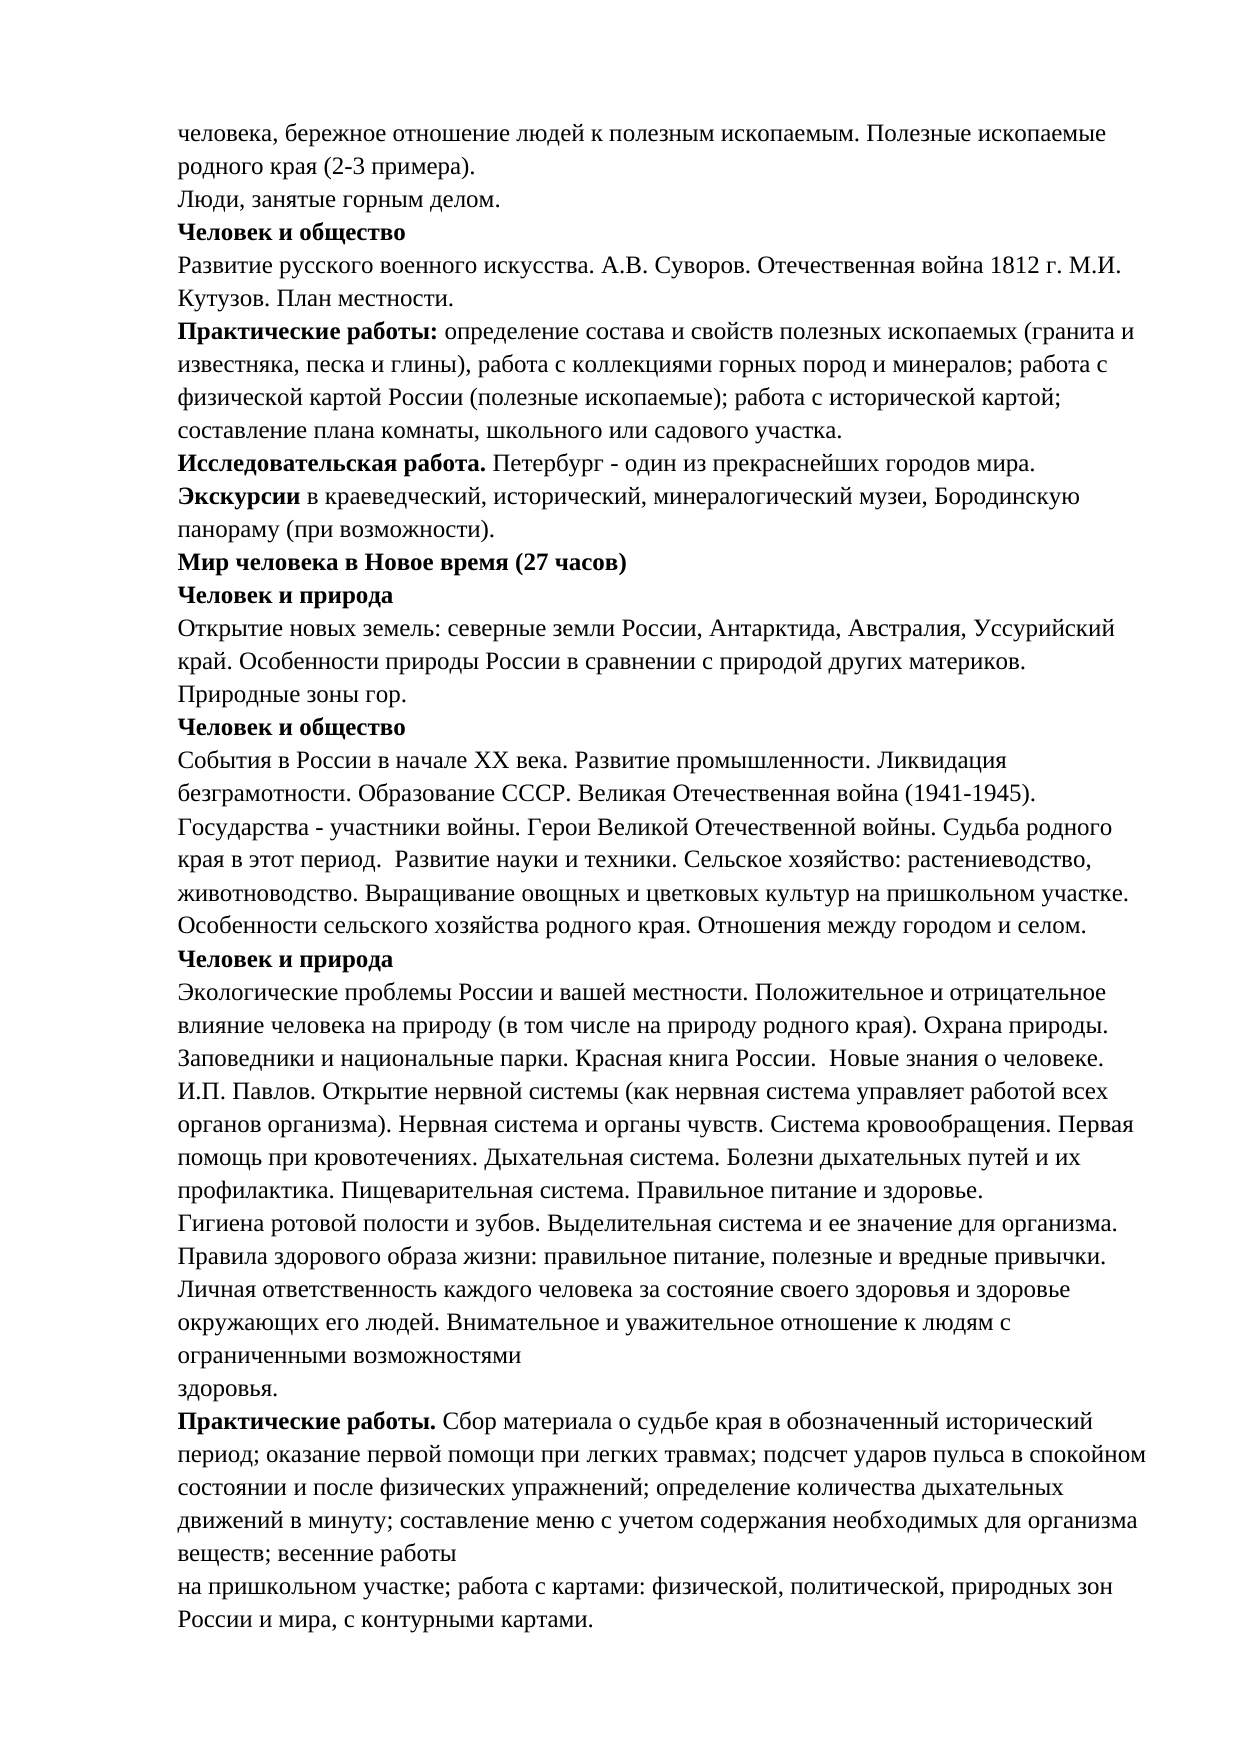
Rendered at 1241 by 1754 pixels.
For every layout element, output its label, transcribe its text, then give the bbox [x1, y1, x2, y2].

text Гигиена ротовой полости и зубов. Выделительная система и ее значение для организма. Правила здорового образа жизни: правильное питание, полезные и вредные привычки. Личная ответственность каждого человека за состояние своего здоровья и здоровье окружающих его людей. Внимательное и уважительное отношение к людям с ограниченными возможностями [177, 1208, 1152, 1369]
text Практические работы. Сбор материала о судьбе края в обозначенный исторический период; оказание первой помощи при легких травмах; подсчет ударов пульса в спокойном состоянии и после физических упражнений; определение количества дыхательных движений в минуту; составление меню с учетом содержания необходимых для организма веществ; весенние работы [177, 1406, 1152, 1567]
text Практические работы: определение состава и свойств полезных ископаемых (гранита и известняка, песка и глины), работа с коллекциями горных пород и минералов; работа с физической картой России (полезные ископаемые); работа с исторической картой; составление плана комнаты, школьного или садового участка. [177, 316, 1152, 444]
text Открытие новых земель: северные земли России, Антарктида, Австралия, Уссурийский край. Особенности природы России в сравнении с природой других материков. Природные зоны гор. [177, 613, 1152, 708]
text Человек и природа [177, 580, 1152, 609]
text Человек и природа [177, 944, 1152, 972]
text Экологические проблемы России и вашей местности. Положительное и отрицательное влияние человека на природу (в том числе на природу родного края). Охрана природы. Заповедники и национальные парки. Красная книга России. Новые знания о человеке. И.П. Павлов. Открытие нервной системы (как нервная система управляет работой всех органов организма). Нервная система и органы чувств. Система кровообращения. Первая помощь при кровотечениях. Дыхательная система. Болезни дыхательных путей и их профилактика. Пищеварительная система. Правильное питание и здоровье. [177, 977, 1152, 1203]
text Развитие русского военного искусства. А.В. Суворов. Отечественная война 1812 г. М.И. Кутузов. План местности. [177, 250, 1152, 312]
text События в России в начале ХХ века. Развитие промышленности. Ликвидация безграмотности. Образование СССР. Великая Отечественная война (1941-1945). Государства - участники войны. Герои Великой Отечественной войны. Судьба родного края в этот период. Развитие науки и техники. Сельское хозяйство: растениеводство, животноводство. Выращивание овощных и цветковых культур на пришкольном участке. Особенности сельского хозяйства родного края. Отношения между городом и селом. [177, 746, 1152, 939]
text Люди, занятые горным делом. [177, 184, 1152, 213]
text Мир человека в Новое время (27 часов) [177, 547, 1152, 576]
text Человек и общество [177, 217, 1152, 246]
text Человек и общество [177, 712, 1152, 741]
text на пришкольном участке; работа с картами: физической, политической, природных зон России и мира, с контурными картами. [177, 1571, 1152, 1633]
text Исследовательская работа. Петербург - один из прекраснейших городов мира. [177, 448, 1152, 477]
text Экскурсии в краеведческий, исторический, минералогический музеи, Бородинскую панораму (при возможности). [177, 481, 1152, 543]
text здоровья. [177, 1373, 1152, 1402]
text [177, 118, 1152, 180]
